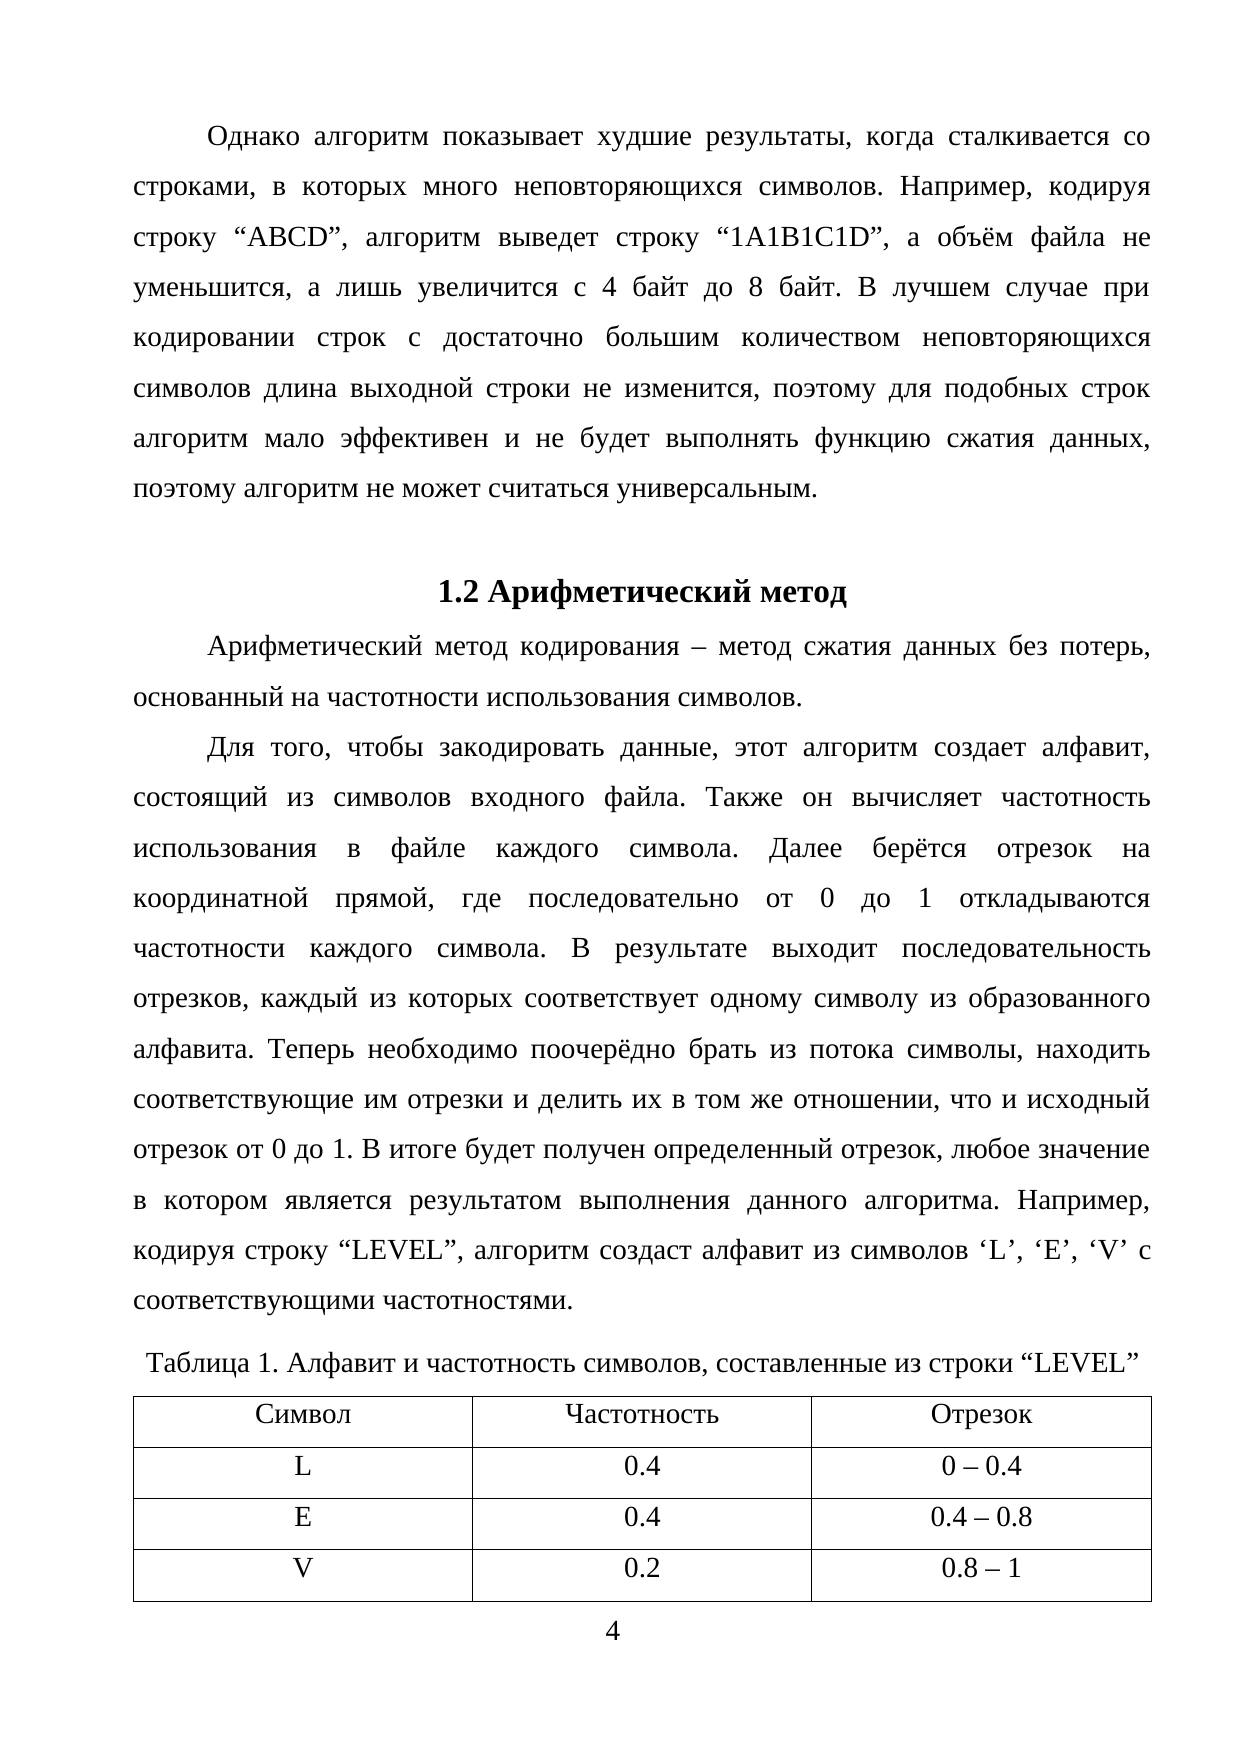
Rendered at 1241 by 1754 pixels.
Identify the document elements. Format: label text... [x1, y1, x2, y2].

table_cell 0.4 [473, 1499, 811, 1549]
text Арифметический метод кодирования – метод сжатия данных без потерь, основанный на частотности использования символов. [133, 628, 1152, 712]
text 1.2 Арифметический метод [133, 571, 1152, 609]
text Таблица 1. Алфавит и частотность символов, составленные из строки “LEVEL” [133, 1345, 1152, 1379]
table_cell 0.4 – 0.8 [812, 1499, 1151, 1549]
table_header Частотность [473, 1397, 811, 1447]
table_cell 0.4 [473, 1448, 811, 1498]
table_cell 0.2 [473, 1550, 811, 1601]
text Однако алгоритм показывает худшие результаты, когда сталкивается со строками, в которых много неповторяющихся символов. Например, кодируя строку “ABCD”, алгоритм выведет строку “1A1B1C1D”, а объём файла не уменьшится, а лишь увеличится с 4 байт до 8 байт. В лучшем случае при кодировании строк с достаточно большим количеством неповторяющихся символов длина выходной строки не изменится, поэтому для подобных строк алгоритм мало эффективен и не будет выполнять функцию сжатия данных, поэтому алгоритм не может считаться универсальным. [133, 118, 1152, 504]
table_cell 0.8 – 1 [812, 1550, 1151, 1601]
table_cell E [134, 1499, 472, 1549]
table_header Отрезок [812, 1397, 1151, 1447]
table_cell L [134, 1448, 472, 1498]
table_header Символ [134, 1397, 472, 1447]
text Для того, чтобы закодировать данные, этот алгоритм создает алфавит, состоящий из символов входного файла. Также он вычисляет частотность использования в файле каждого символа. Далее берётся отрезок на координатной прямой, где последовательно от 0 до 1 откладываются частотности каждого символа. В результате выходит последовательность отрезков, каждый из которых соответствует одному символу из образованного алфавита. Теперь необходимо поочерёдно брать из потока символы, находить соответствующие им отрезки и делить их в том же отношении, что и исходный отрезок от 0 до 1. В итоге будет получен определенный отрезок, любое значение в котором является результатом выполнения данного алгоритма. Например, кодируя строку “LEVEL”, алгоритм создаст алфавит из символов ‘L’, ‘E’, ‘V’ с соответствующими частотностями. [133, 729, 1152, 1316]
table_cell V [134, 1550, 472, 1601]
table_cell 0 – 0.4 [812, 1448, 1151, 1498]
